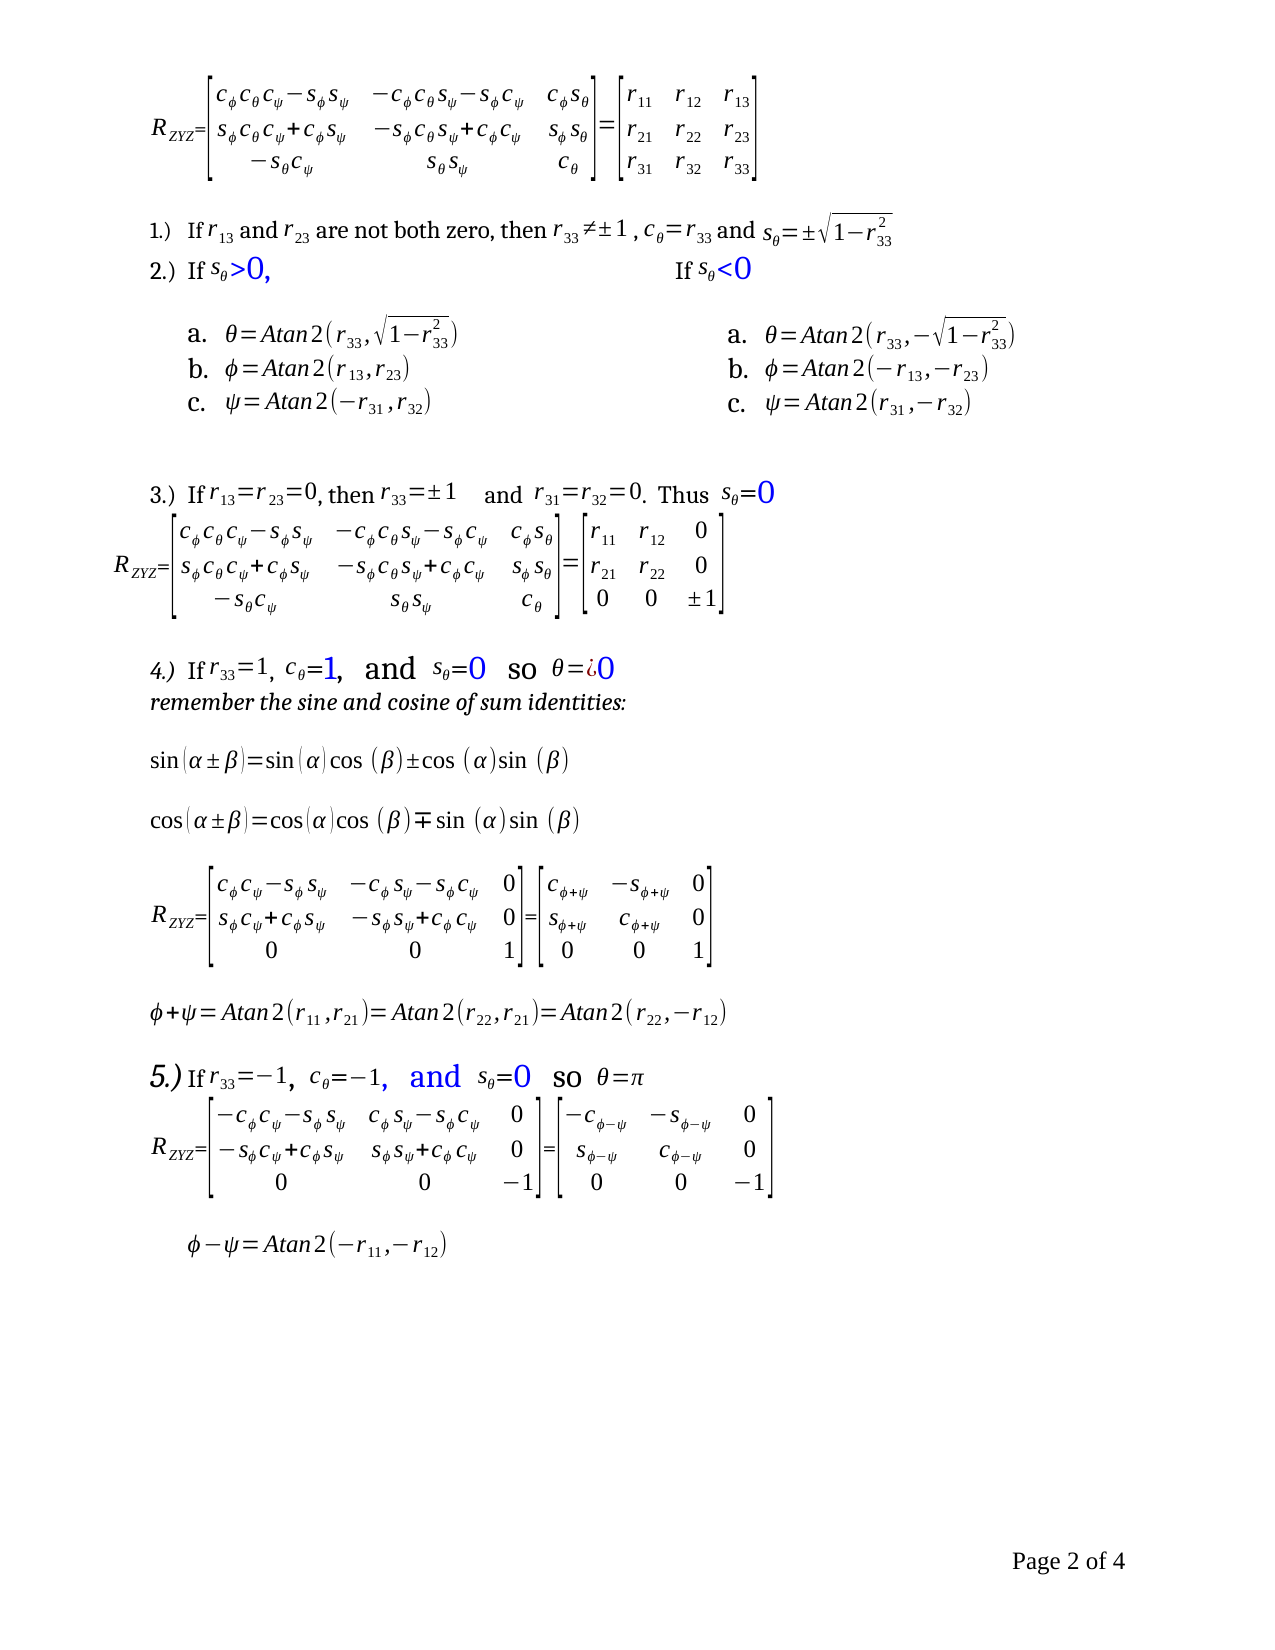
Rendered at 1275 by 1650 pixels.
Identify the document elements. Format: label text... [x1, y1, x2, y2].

list If and are not both zero, then , and [150, 212, 1125, 249]
list If >0, If <0 [150, 249, 1125, 288]
list If , then and . Thus =0 [150, 474, 1125, 512]
list == [150, 864, 1125, 968]
list == [150, 1096, 1125, 1200]
list = [150, 75, 1125, 183]
text = [112, 512, 1125, 620]
list If , =1, and =0 so 0 [150, 649, 1125, 687]
list If , =, and =0 so [150, 1058, 1125, 1096]
text remember the sine and cosine of sum identities: [150, 687, 1125, 716]
